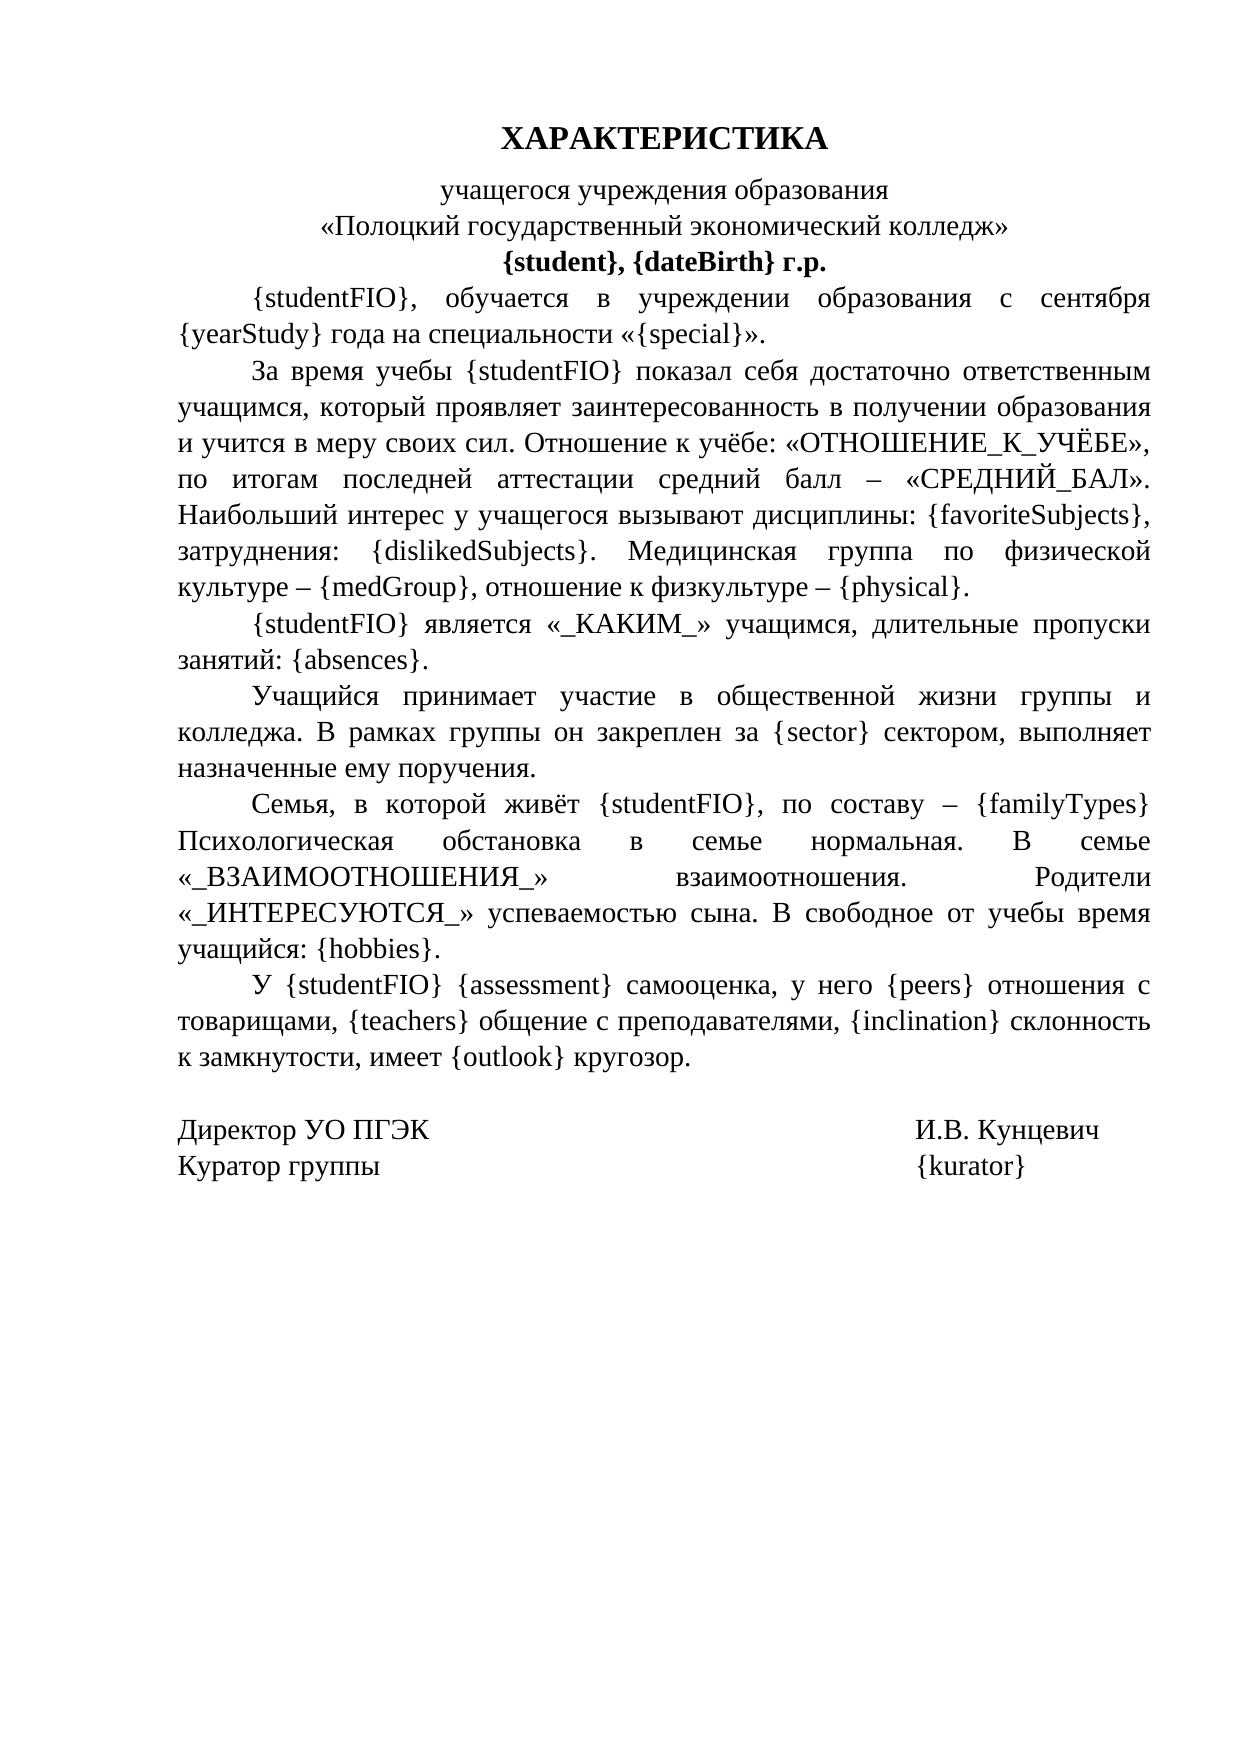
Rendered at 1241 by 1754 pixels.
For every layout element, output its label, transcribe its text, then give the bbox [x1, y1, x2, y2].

text Учащийся принимает участие в общественной жизни группы и колледжа. В рамках группы он закреплен за {sector} сектором, выполняет назначенные ему поручения. [177, 678, 1152, 784]
text Директор УО ПГЭК И.В. Кунцевич [177, 1112, 1152, 1145]
text {student}, {dateBirth} г.р. [177, 244, 1152, 278]
text За время учебы {studentFIO} показал себя достаточно ответственным учащимся, который проявляет заинтересованность в получении образования и учится в меру своих сил. Отношение к учёбе: «ОТНОШЕНИЕ_К_УЧЁБЕ», по итогам последней аттестации средний балл – «СРЕДНИЙ_БАЛ». Наибольший интерес у учащегося вызывают дисциплины: {favoriteSubjects}, затруднения: {dislikedSubjects}. Медицинская группа по физической культуре – {medGroup}, отношение к физкультуре – {physical}. [177, 353, 1152, 603]
text {studentFIO}, обучается в учреждении образования с сентября {yearStudy} года на специальности «{special}». [177, 280, 1152, 350]
text учащегося учреждения образования [177, 172, 1152, 206]
text У {studentFIO} {assessment} самооценка, у него {peers} отношения с товарищами, {teachers} общение с преподавателями, {inclination} склонность к замкнутости, имеет {outlook} кругозор. [177, 967, 1152, 1073]
text {studentFIO} является «_КАКИМ_» учащимся, длительные пропуски занятий: {absences}. [177, 606, 1152, 675]
text «Полоцкий государственный экономический колледж» [177, 208, 1152, 242]
text Куратор группы {kurator} [177, 1148, 1152, 1181]
text Семья, в которой живёт {studentFIO}, по составу – {familyTypes} Психологическая обстановка в семье нормальная. В семье «_ВЗАИМООТНОШЕНИЯ_» взаимоотношения. Родители «_ИНТЕРЕСУЮТСЯ_» успеваемостью сына. В свободное от учебы время учащийся: {hobbies}. [177, 786, 1152, 964]
text ХАРАКТЕРИСТИКА [177, 118, 1152, 156]
